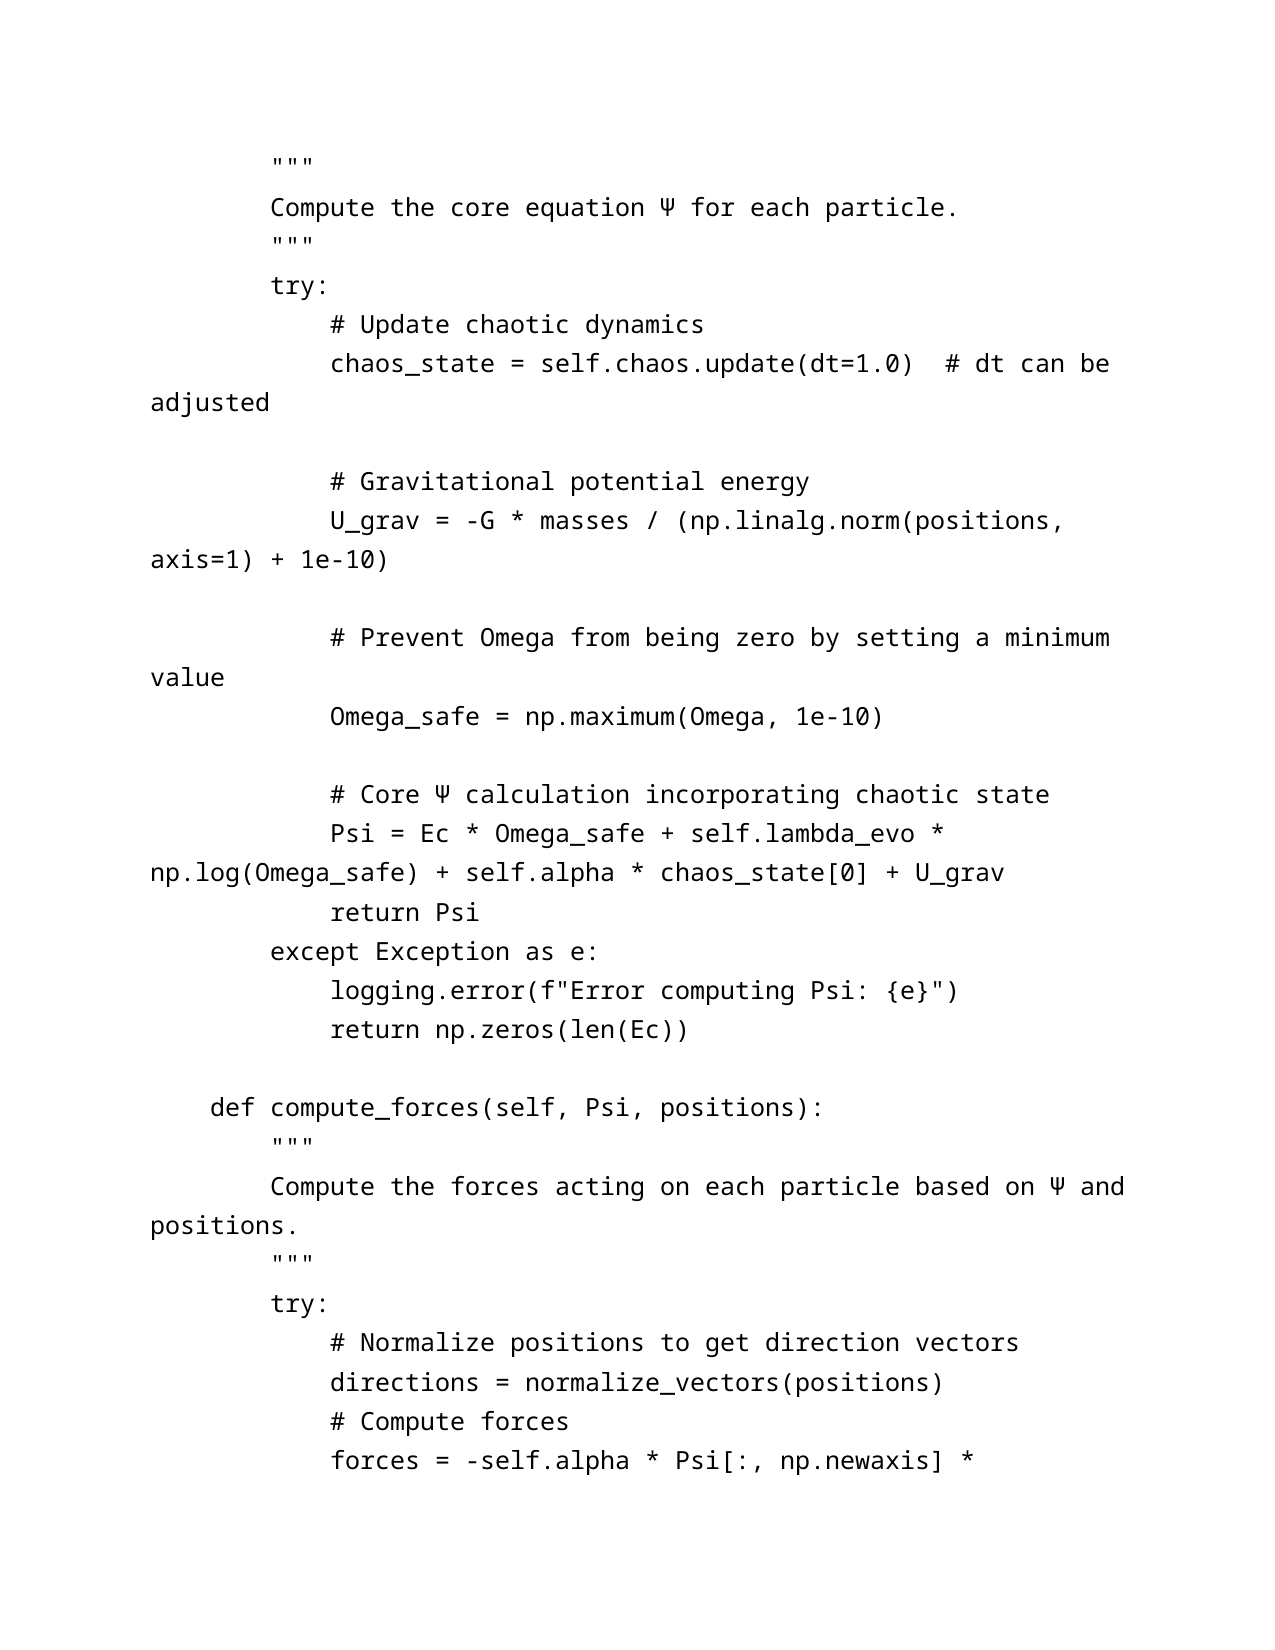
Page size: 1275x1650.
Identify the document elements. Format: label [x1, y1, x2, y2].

text [150, 150, 1125, 1477]
